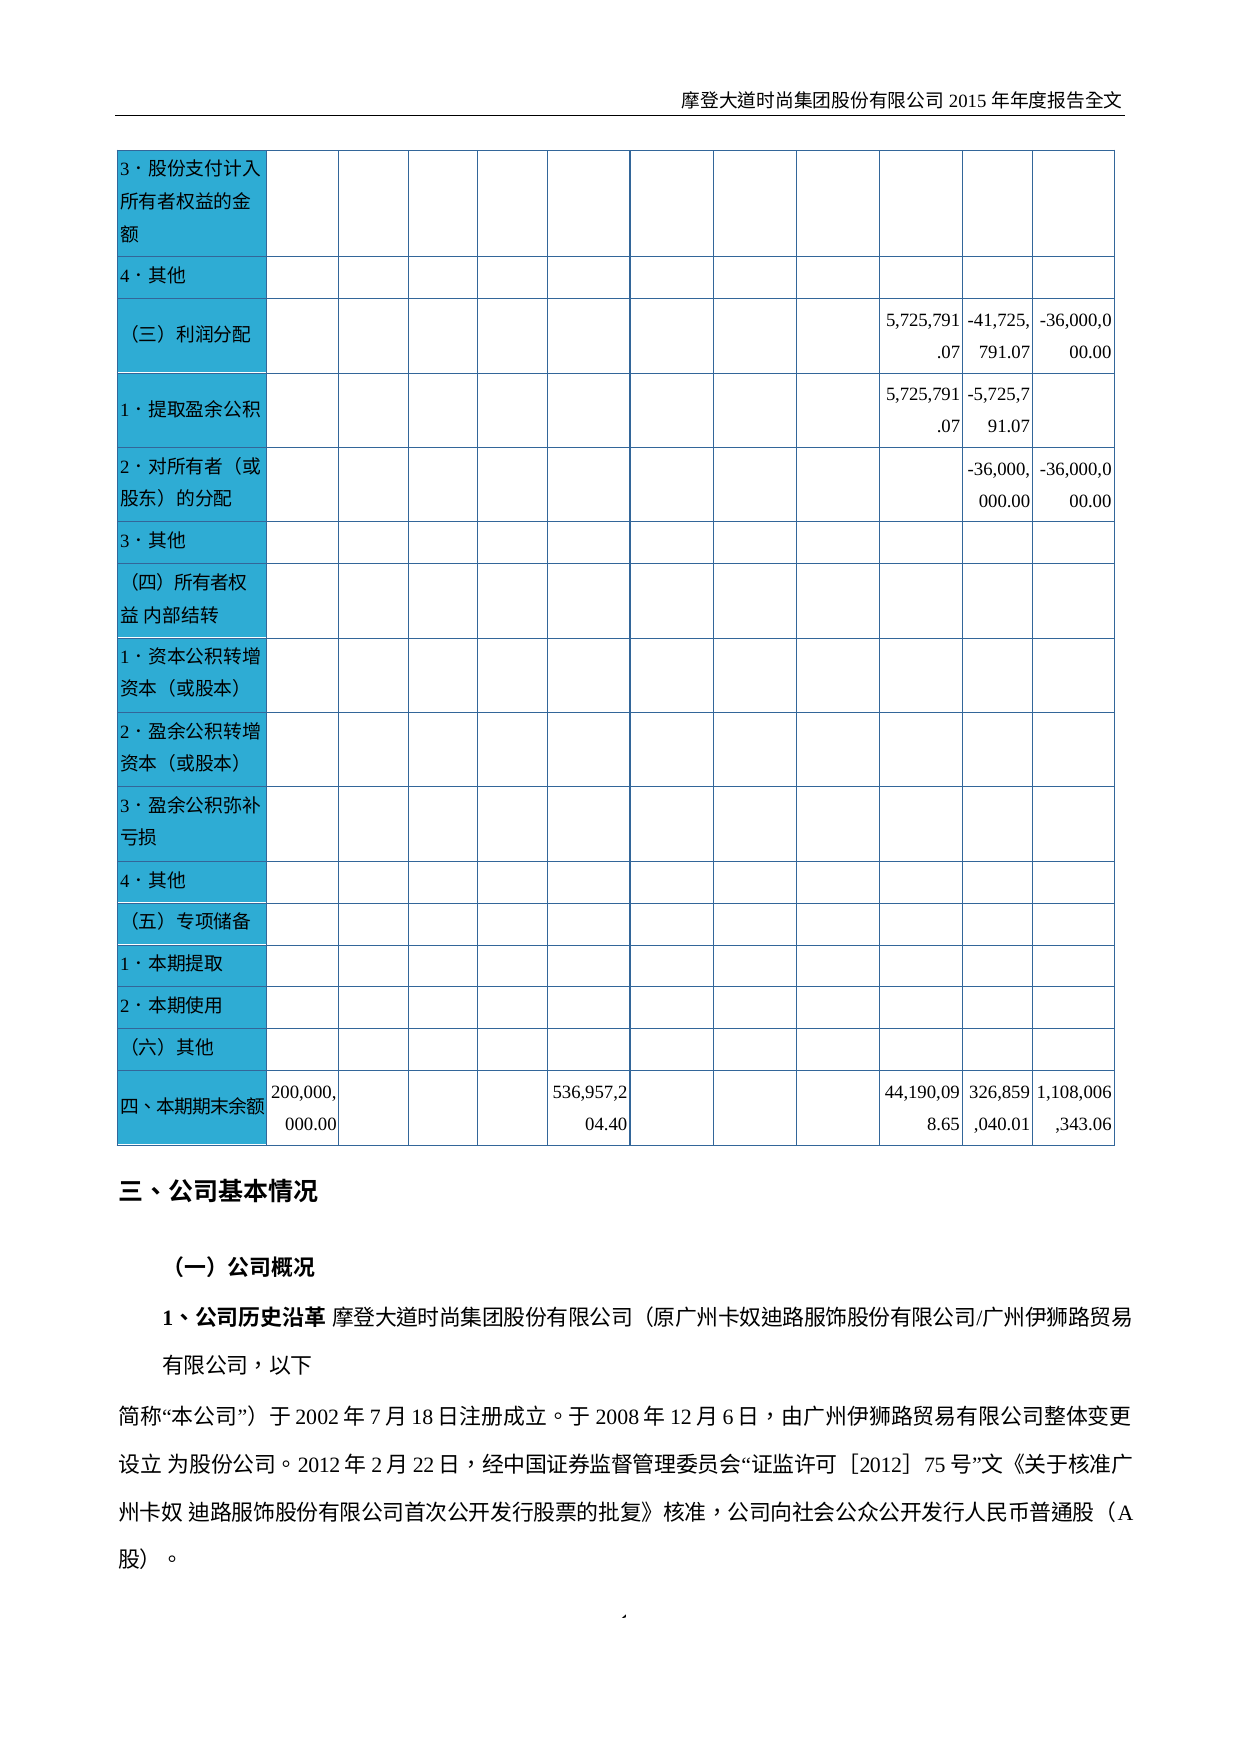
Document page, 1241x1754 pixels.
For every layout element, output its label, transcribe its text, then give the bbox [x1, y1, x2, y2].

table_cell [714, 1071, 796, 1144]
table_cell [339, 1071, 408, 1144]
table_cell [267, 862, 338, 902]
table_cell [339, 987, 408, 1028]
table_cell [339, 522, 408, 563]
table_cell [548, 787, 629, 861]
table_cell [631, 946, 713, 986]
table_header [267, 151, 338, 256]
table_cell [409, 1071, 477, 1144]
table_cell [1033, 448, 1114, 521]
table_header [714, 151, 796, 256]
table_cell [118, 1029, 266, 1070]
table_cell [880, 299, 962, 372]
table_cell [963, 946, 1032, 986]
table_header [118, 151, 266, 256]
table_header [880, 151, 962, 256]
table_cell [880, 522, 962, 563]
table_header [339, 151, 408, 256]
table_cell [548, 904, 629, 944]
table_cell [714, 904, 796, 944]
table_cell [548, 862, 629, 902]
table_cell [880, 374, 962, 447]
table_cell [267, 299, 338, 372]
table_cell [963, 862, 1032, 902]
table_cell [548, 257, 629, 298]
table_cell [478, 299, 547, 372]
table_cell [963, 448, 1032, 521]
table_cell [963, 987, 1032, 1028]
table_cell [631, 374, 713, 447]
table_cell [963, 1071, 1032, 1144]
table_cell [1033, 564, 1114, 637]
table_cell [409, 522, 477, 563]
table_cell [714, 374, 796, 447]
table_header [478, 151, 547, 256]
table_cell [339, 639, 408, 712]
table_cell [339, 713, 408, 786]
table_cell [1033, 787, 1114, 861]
text 1、公司历史沿革 摩登大道时尚集团股份有限公司（原广州卡奴迪路服饰股份有限公司/广州伊狮路贸易有限公司，以下 [162, 1302, 1144, 1380]
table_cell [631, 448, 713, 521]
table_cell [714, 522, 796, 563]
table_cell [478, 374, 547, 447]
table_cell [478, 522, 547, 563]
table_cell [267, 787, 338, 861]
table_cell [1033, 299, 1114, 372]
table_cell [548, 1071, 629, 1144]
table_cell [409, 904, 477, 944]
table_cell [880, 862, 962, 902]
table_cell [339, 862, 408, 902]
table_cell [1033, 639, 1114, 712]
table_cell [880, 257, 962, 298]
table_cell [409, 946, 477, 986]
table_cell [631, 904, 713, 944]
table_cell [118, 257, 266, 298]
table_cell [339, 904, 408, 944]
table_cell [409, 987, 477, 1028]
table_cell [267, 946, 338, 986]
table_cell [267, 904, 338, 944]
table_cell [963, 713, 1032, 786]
subtitle 三、公司基本情况 [118, 1174, 1144, 1208]
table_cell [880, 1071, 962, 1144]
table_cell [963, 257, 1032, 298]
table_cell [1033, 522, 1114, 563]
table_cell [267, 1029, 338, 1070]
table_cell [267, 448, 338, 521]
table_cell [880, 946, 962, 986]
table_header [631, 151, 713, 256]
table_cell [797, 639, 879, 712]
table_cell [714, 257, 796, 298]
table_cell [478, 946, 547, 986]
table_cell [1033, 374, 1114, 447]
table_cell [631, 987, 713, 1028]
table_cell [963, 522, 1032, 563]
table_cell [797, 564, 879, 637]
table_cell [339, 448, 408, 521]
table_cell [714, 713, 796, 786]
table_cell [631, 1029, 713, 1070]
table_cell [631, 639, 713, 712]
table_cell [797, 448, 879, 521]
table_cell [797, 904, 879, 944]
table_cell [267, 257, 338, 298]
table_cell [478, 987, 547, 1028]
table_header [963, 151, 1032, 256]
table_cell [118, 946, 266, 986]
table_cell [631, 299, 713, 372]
text 简称“本公司”）于2002年7月18日注册成立。于2008年12月6日，由广州伊狮路贸易有限公司整体变更设立 为股份公司。2012年2月22日，经中国证券监督管理委员会“证监许可［2012］75号”文《关于核准广州卡奴 迪路服饰股份有限公司首次公开发行股票的批复》核准，公司向社会公众公开发行人民币普通股（A股）。 [118, 1401, 1134, 1574]
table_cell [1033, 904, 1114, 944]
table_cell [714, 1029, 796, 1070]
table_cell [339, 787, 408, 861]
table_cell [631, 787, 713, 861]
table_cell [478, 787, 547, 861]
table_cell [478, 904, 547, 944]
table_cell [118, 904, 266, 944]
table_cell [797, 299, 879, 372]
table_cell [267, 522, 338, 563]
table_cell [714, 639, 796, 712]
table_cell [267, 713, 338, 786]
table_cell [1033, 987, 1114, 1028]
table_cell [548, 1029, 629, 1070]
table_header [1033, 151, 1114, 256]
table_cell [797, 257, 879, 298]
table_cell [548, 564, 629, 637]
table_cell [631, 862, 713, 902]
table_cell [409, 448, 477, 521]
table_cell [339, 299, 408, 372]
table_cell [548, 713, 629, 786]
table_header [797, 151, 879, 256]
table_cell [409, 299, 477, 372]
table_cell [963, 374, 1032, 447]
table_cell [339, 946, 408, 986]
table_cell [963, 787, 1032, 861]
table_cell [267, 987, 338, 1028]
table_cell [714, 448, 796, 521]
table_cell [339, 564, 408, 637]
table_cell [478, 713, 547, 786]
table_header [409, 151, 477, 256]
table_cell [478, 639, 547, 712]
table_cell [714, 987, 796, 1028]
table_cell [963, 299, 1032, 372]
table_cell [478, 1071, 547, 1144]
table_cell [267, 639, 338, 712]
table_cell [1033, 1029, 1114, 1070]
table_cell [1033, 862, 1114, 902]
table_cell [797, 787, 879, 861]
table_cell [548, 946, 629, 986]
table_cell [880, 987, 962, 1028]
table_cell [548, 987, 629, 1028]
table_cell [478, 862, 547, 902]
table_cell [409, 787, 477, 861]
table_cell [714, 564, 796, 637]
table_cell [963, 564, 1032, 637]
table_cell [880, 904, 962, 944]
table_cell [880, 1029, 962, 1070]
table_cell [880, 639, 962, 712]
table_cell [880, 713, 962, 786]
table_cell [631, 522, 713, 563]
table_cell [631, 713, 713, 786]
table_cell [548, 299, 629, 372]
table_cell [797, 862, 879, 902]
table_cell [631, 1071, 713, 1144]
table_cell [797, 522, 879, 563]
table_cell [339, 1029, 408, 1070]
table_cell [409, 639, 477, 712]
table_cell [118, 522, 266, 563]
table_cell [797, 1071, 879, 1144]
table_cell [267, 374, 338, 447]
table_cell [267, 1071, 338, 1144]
subtitle （一）公司概况 [162, 1252, 1144, 1281]
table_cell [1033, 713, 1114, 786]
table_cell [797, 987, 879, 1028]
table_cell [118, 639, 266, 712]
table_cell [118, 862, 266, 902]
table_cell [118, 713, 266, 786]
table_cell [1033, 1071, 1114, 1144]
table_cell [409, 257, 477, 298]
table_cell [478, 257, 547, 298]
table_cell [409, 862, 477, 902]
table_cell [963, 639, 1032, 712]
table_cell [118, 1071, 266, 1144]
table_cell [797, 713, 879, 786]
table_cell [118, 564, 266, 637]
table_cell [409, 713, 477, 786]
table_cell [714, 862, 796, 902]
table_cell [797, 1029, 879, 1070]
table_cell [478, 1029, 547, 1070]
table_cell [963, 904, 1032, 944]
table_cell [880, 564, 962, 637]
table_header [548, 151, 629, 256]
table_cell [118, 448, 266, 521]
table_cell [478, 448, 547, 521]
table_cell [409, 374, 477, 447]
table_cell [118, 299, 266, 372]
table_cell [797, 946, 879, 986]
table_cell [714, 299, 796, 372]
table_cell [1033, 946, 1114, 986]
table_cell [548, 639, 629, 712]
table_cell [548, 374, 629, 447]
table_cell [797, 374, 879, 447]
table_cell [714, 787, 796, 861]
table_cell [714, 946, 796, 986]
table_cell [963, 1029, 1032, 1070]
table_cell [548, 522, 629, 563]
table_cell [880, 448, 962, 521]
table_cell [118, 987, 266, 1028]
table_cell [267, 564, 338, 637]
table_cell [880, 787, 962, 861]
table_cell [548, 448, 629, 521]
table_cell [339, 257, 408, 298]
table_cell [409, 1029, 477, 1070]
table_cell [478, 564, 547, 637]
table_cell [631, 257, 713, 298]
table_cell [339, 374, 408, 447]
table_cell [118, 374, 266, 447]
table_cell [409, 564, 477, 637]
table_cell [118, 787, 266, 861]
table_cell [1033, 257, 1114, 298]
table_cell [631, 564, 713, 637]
